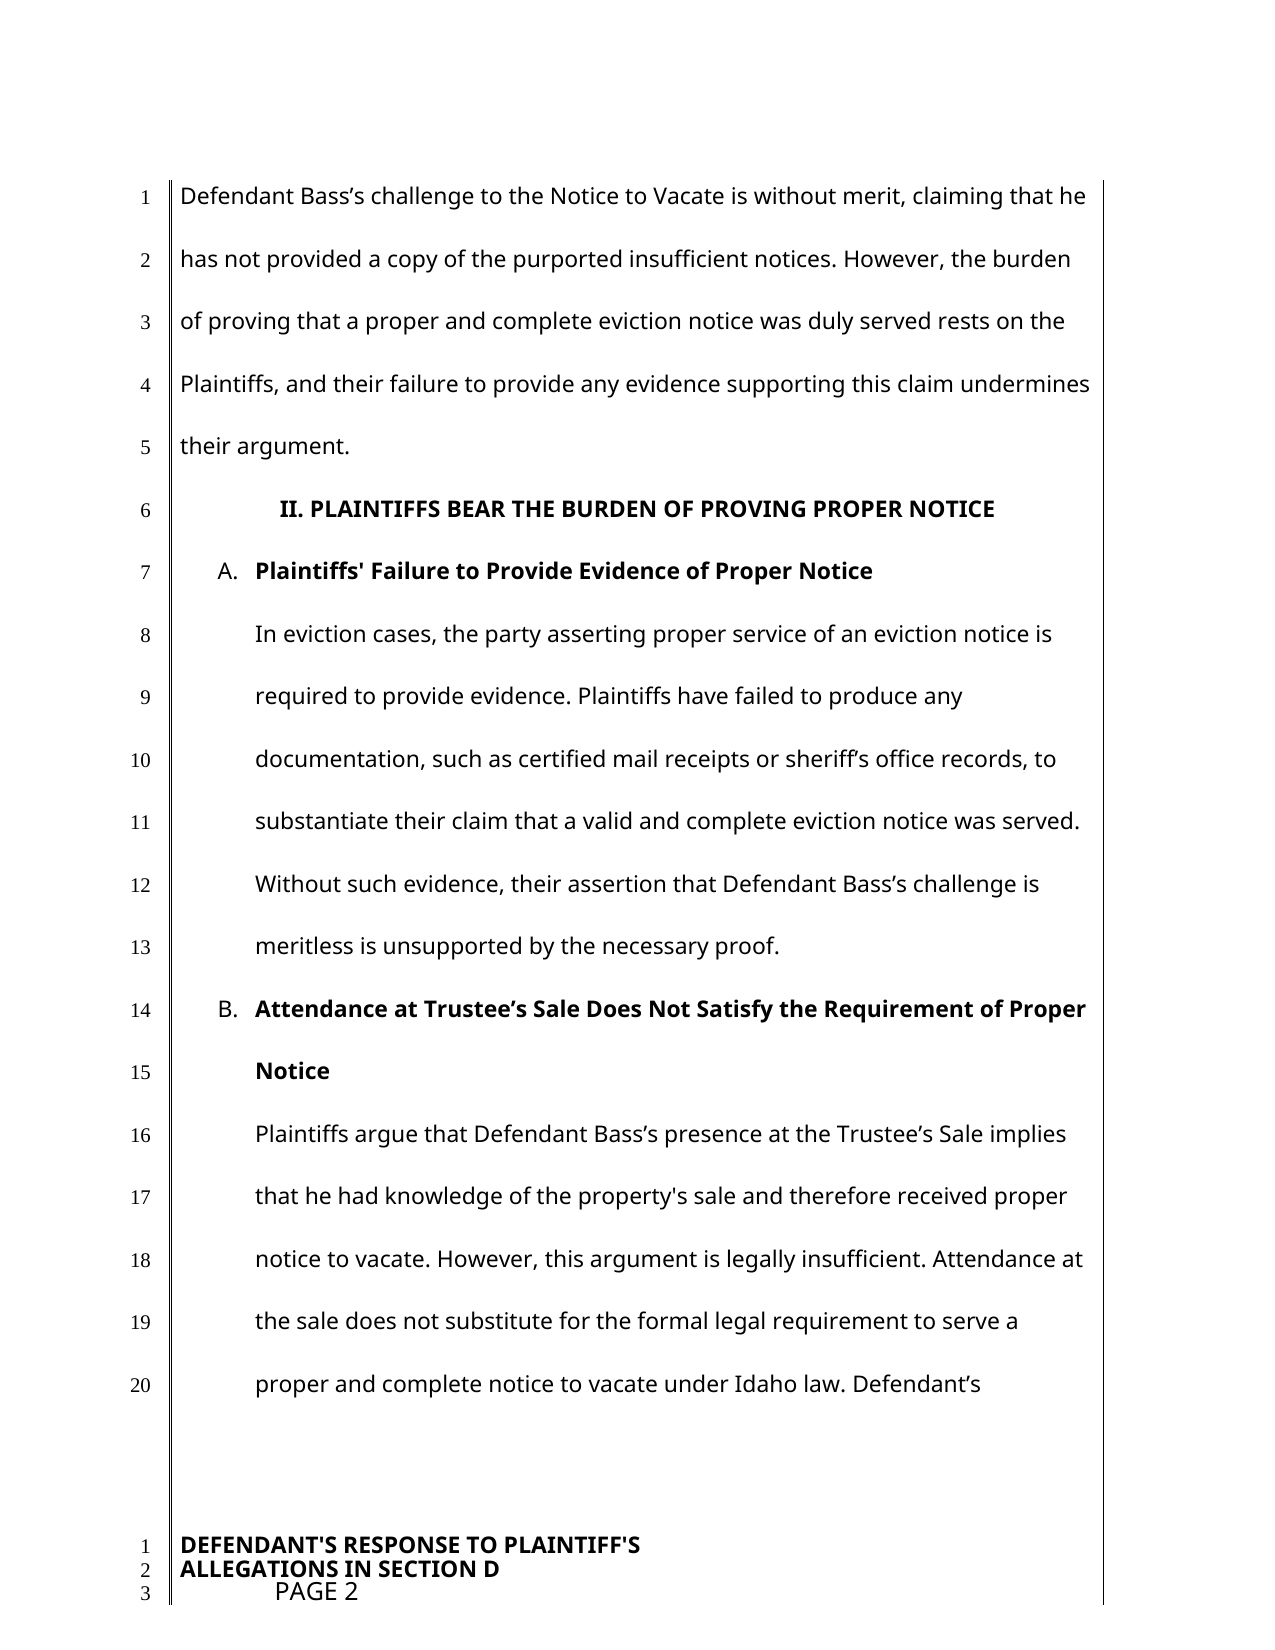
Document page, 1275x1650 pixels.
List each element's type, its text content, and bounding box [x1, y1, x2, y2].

list Plaintiffs' Failure to Provide Evidence of Proper Notice In eviction cases, the party asserting proper service of an eviction notice is required to provide evidence. Plaintiffs have failed to produce any documentation, such as certified mail receipts or sheriff’s office records, to substantiate their claim that a valid and complete eviction notice was served. Without such evidence, their assertion that Defendant Bass’s challenge is meritless is unsupported by the necessary proof. [217, 555, 1095, 961]
text II. PLAINTIFFS BEAR THE BURDEN OF PROVING PROPER NOTICE [180, 492, 1095, 524]
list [217, 992, 1095, 1399]
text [180, 180, 1095, 461]
